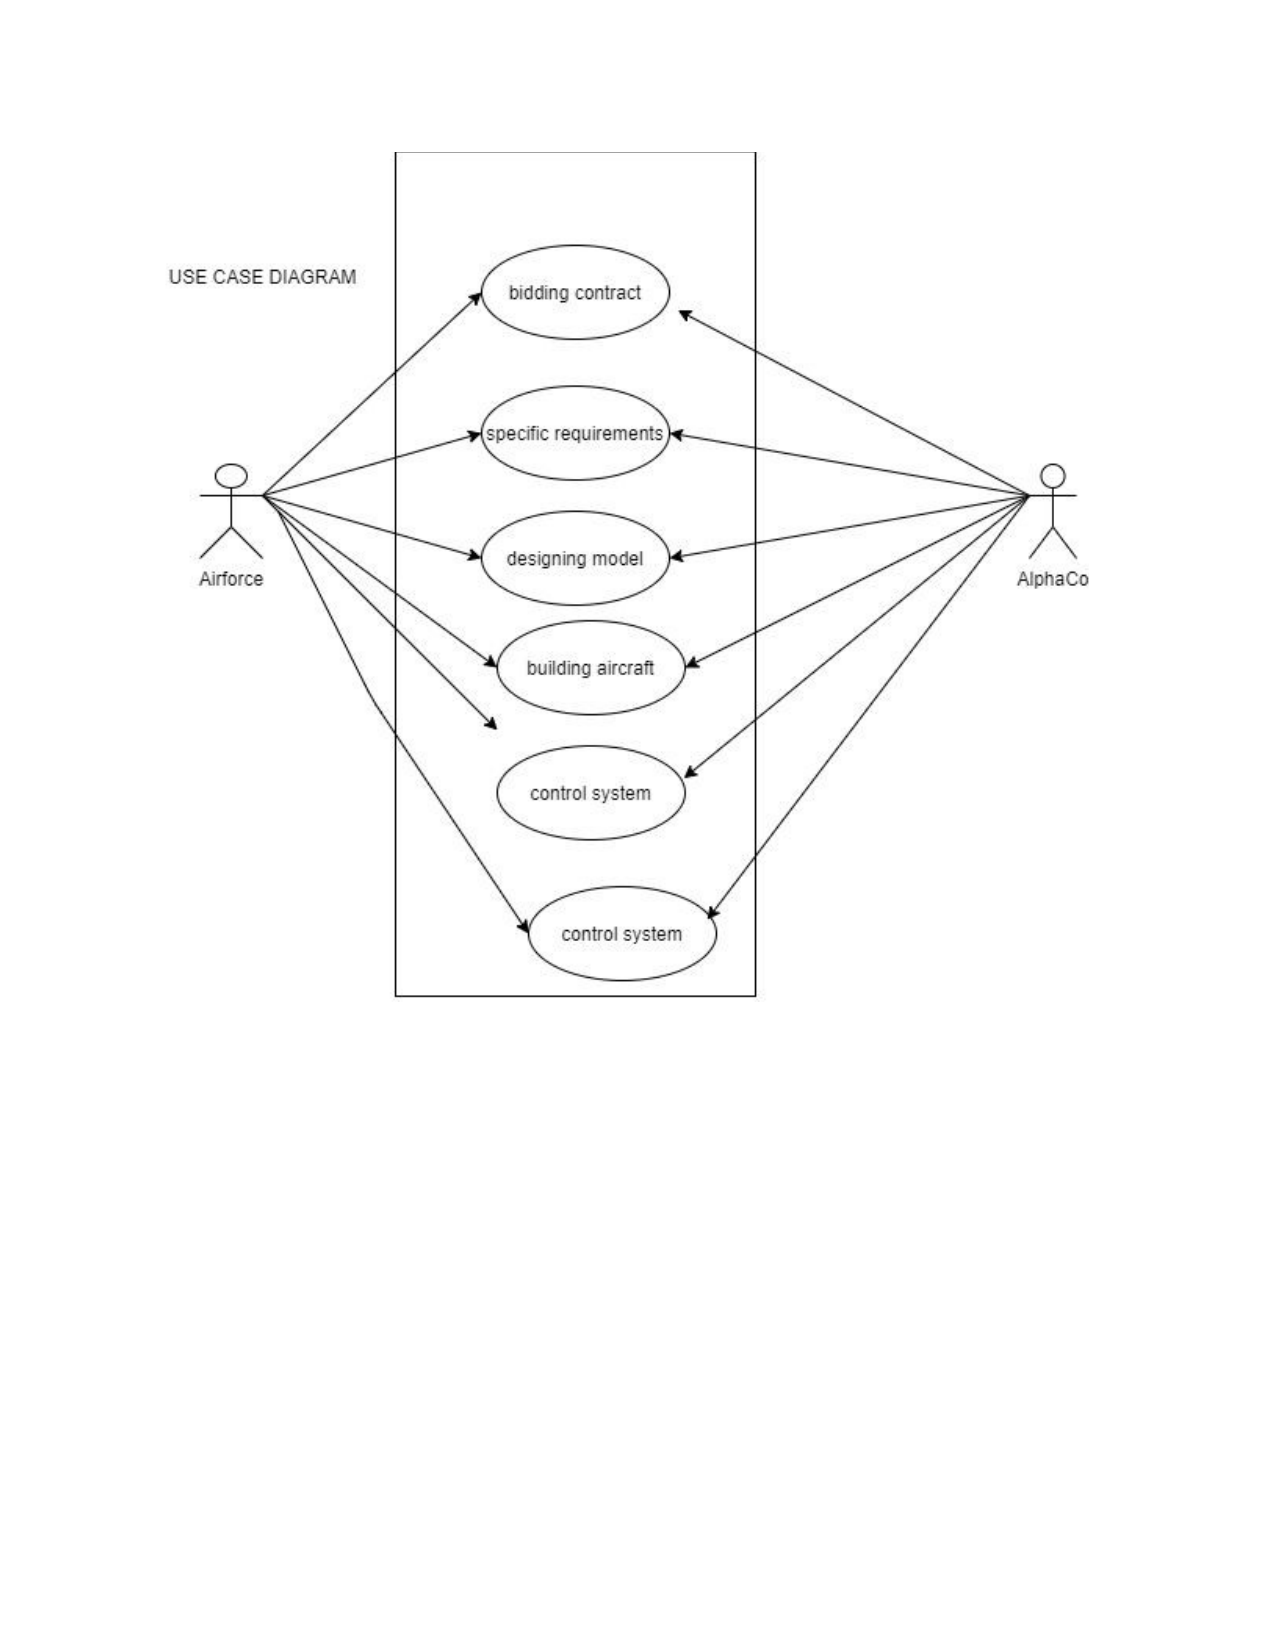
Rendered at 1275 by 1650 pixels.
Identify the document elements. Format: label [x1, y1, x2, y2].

picture [165, 152, 1089, 1002]
